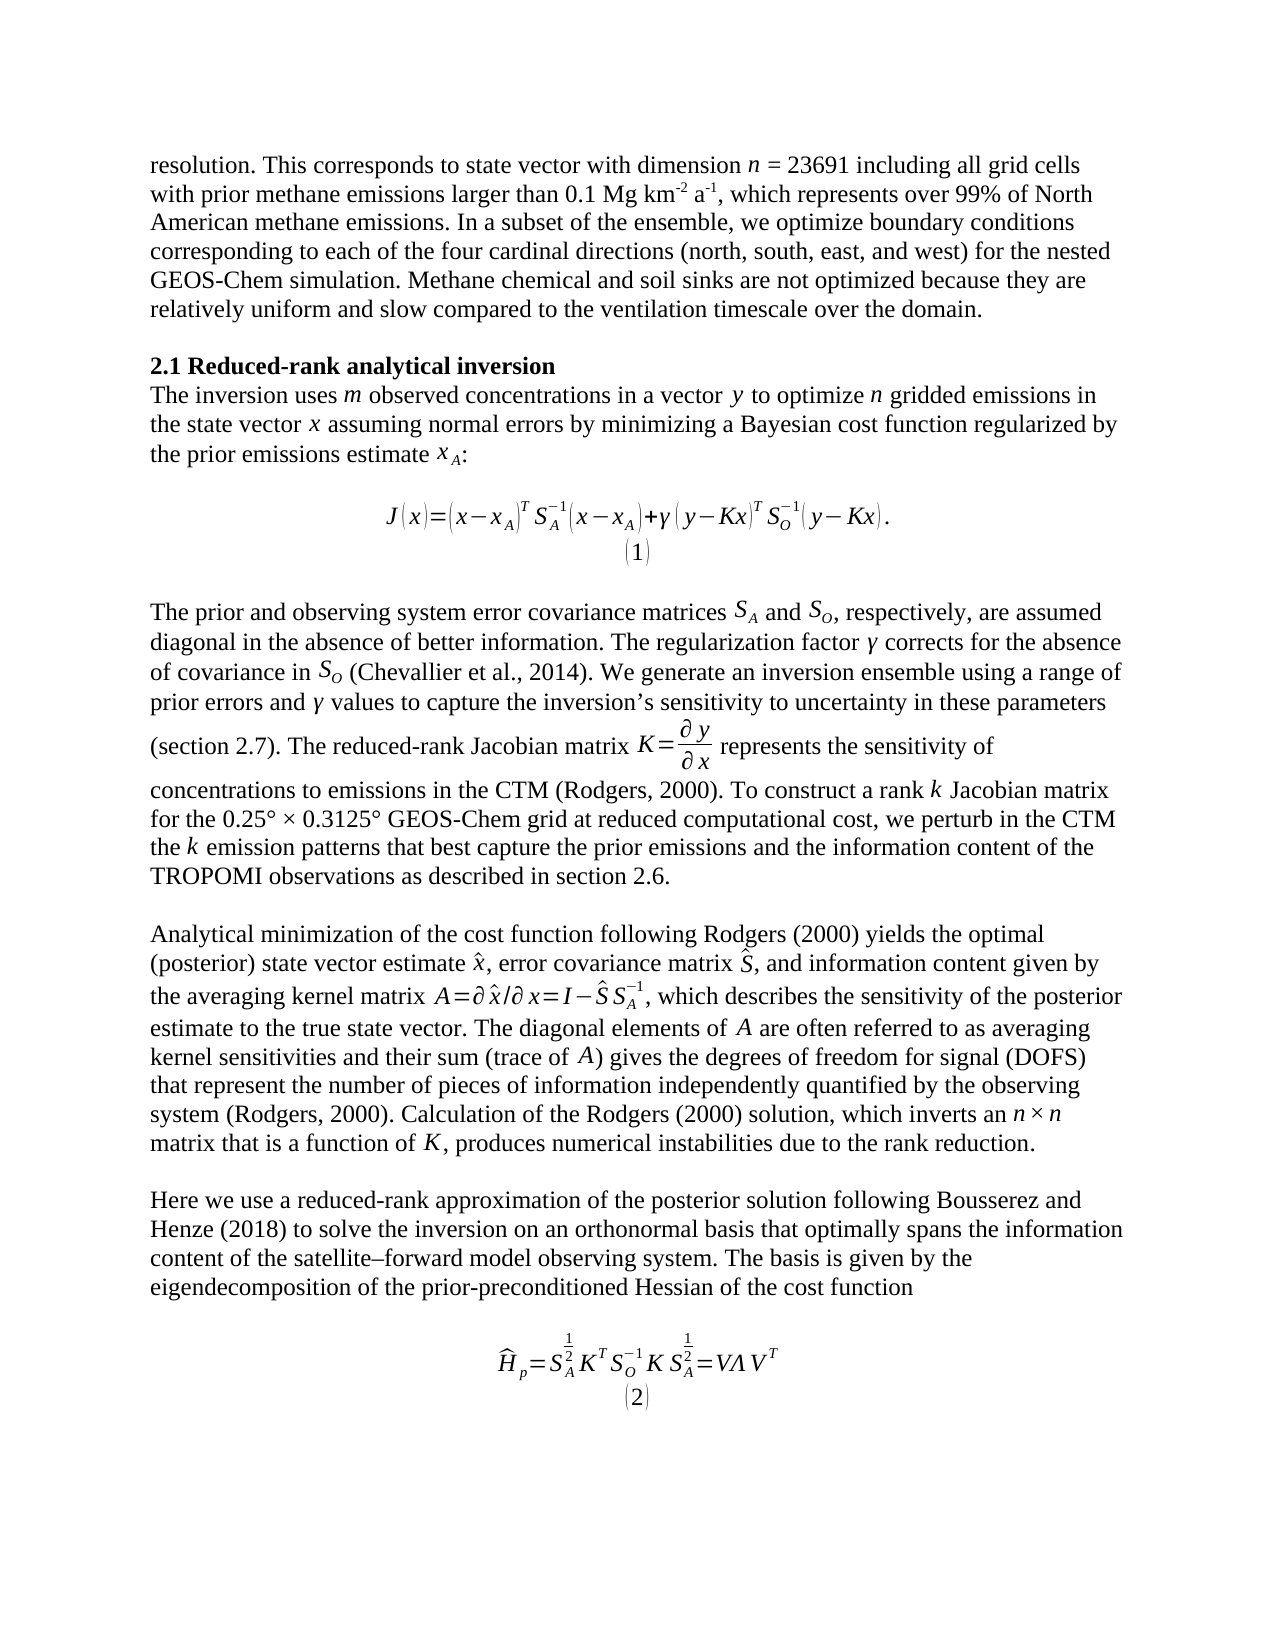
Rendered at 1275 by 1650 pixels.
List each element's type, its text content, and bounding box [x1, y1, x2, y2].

text The inversion uses observed concentrations in a vector to optimize gridded emissions in the state vector assuming normal errors by minimizing a Bayesian cost function regularized by the prior emissions estimate : [150, 380, 1125, 469]
text The prior and observing system error covariance matrices and , respectively, are assumed diagonal in the absence of better information. The regularization factor corrects for the absence of covariance in (Chevallier et al., 2014). We generate an inversion ensemble using a range of prior errors and values to capture the inversion’s sensitivity to uncertainty in these parameters (section 2.7). The reduced-rank Jacobian matrix represents the sensitivity of concentrations to emissions in the CTM (Rodgers, 2000). To construct a rank Jacobian matrix for the 0.25° × 0.3125° GEOS-Chem grid at reduced computational cost, we perturb in the CTM the emission patterns that best capture the prior emissions and the information content of the TROPOMI observations as described in section 2.6. [150, 596, 1125, 890]
text Analytical minimization of the cost function following Rodgers (2000) yields the optimal (posterior) state vector estimate , error covariance matrix , and information content given by the averaging kernel matrix , which describes the sensitivity of the posterior estimate to the true state vector. The diagonal elements of are often referred to as averaging kernel sensitivities and their sum (trace of ) gives the degrees of freedom for signal (DOFS) that represent the number of pieces of information independently quantified by the observing system (Rodgers, 2000). Calculation of the Rodgers (2000) solution, which inverts an matrix that is a function of , produces numerical instabilities due to the rank reduction. [150, 919, 1125, 1157]
text Here we use a reduced-rank approximation of the posterior solution following Bousserez and Henze (2018) to solve the inversion on an orthonormal basis that optimally spans the information content of the satellite–forward model observing system. The basis is given by the eigendecomposition of the prior-preconditioned Hessian of the cost function [150, 1185, 1125, 1300]
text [150, 150, 1125, 322]
text 2.1 Reduced-rank analytical inversion [150, 351, 1125, 380]
